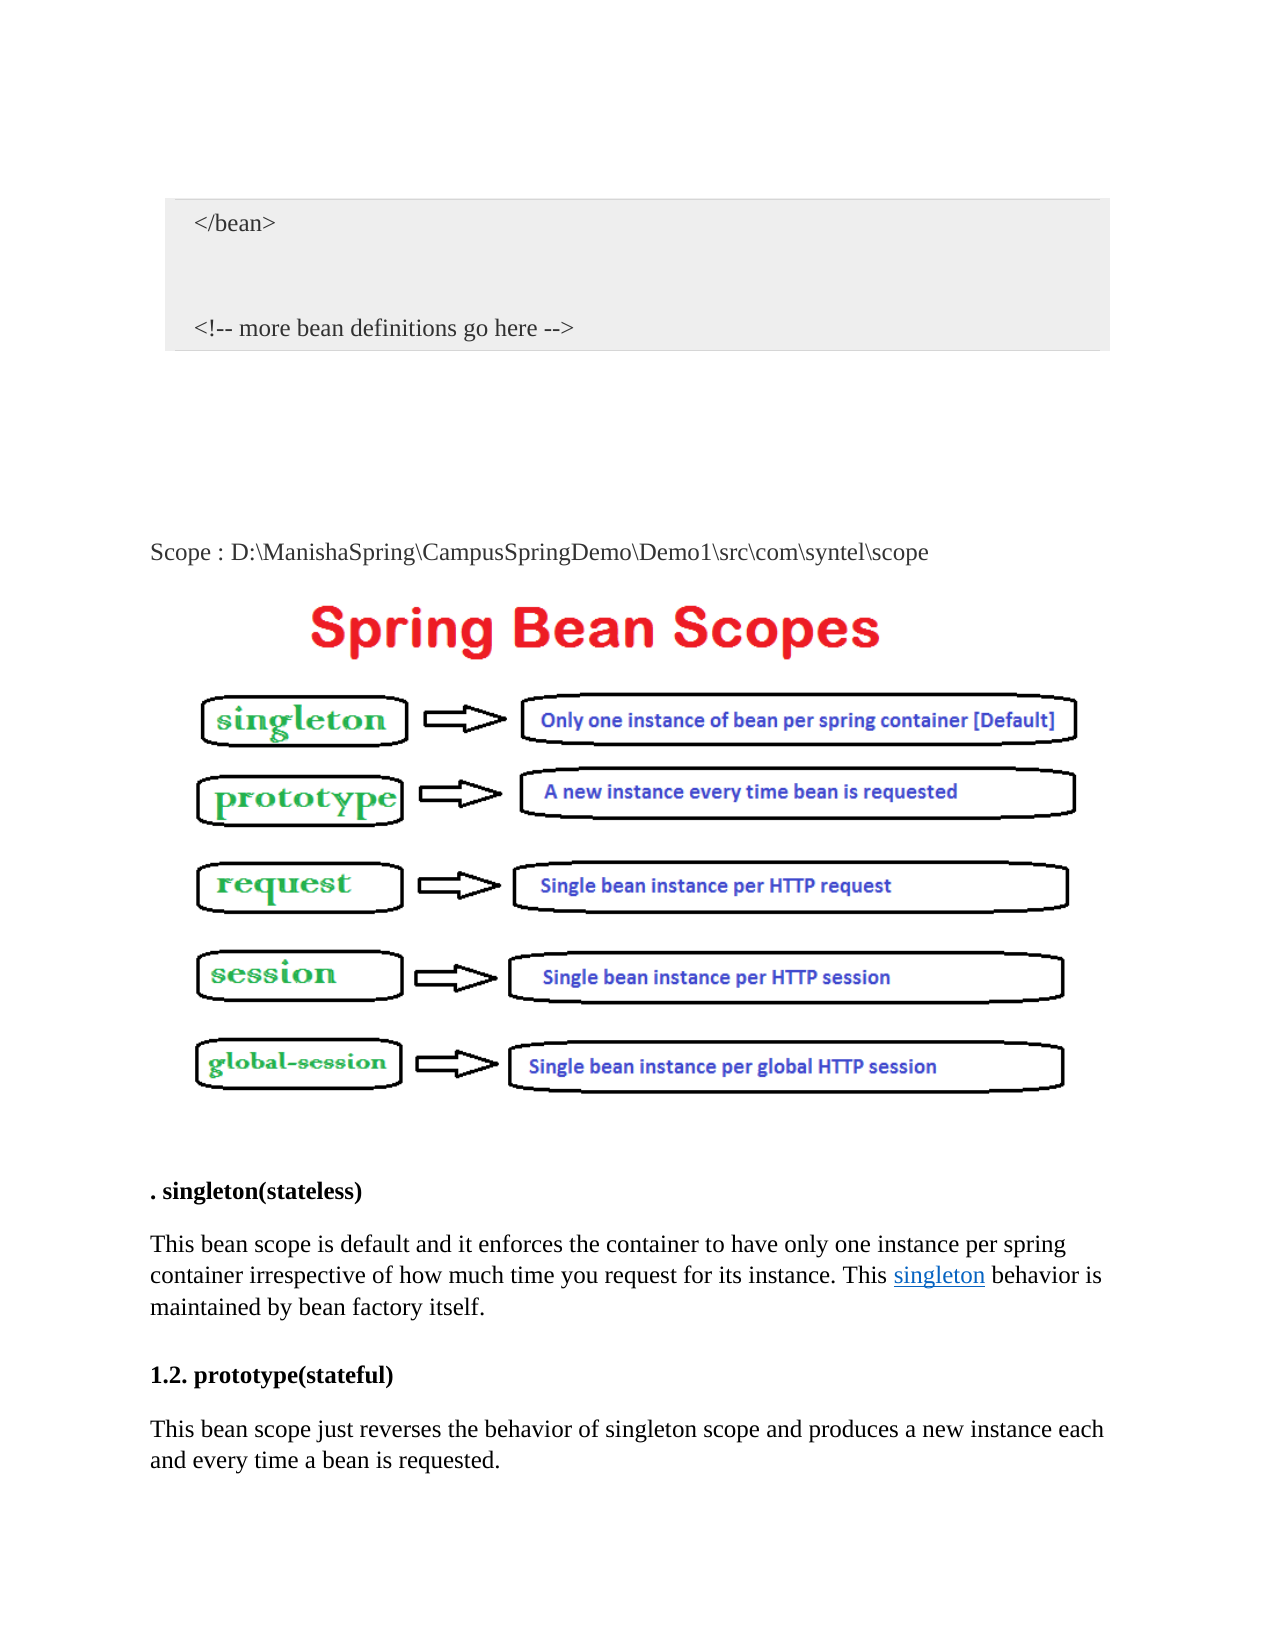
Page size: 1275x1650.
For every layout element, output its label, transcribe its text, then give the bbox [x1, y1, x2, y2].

text Scope : D:\ManishaSpring\CampusSpringDemo\Demo1\src\com\syntel\scope [150, 537, 1125, 565]
picture [150, 594, 1125, 1139]
text This bean scope just reverses the behavior of singleton scope and produces a new instance each and every time a bean is requested. [150, 1414, 1125, 1474]
text This bean scope is default and it enforces the container to have only one instance per spring container irrespective of how much time you request for its instance. This singleton behavior is maintained by bean factory itself. [150, 1229, 1125, 1320]
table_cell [150, 150, 1125, 449]
subtitle . singleton(stateless) [150, 1176, 1125, 1204]
subtitle 1.2. prototype(stateful) [150, 1360, 1125, 1389]
